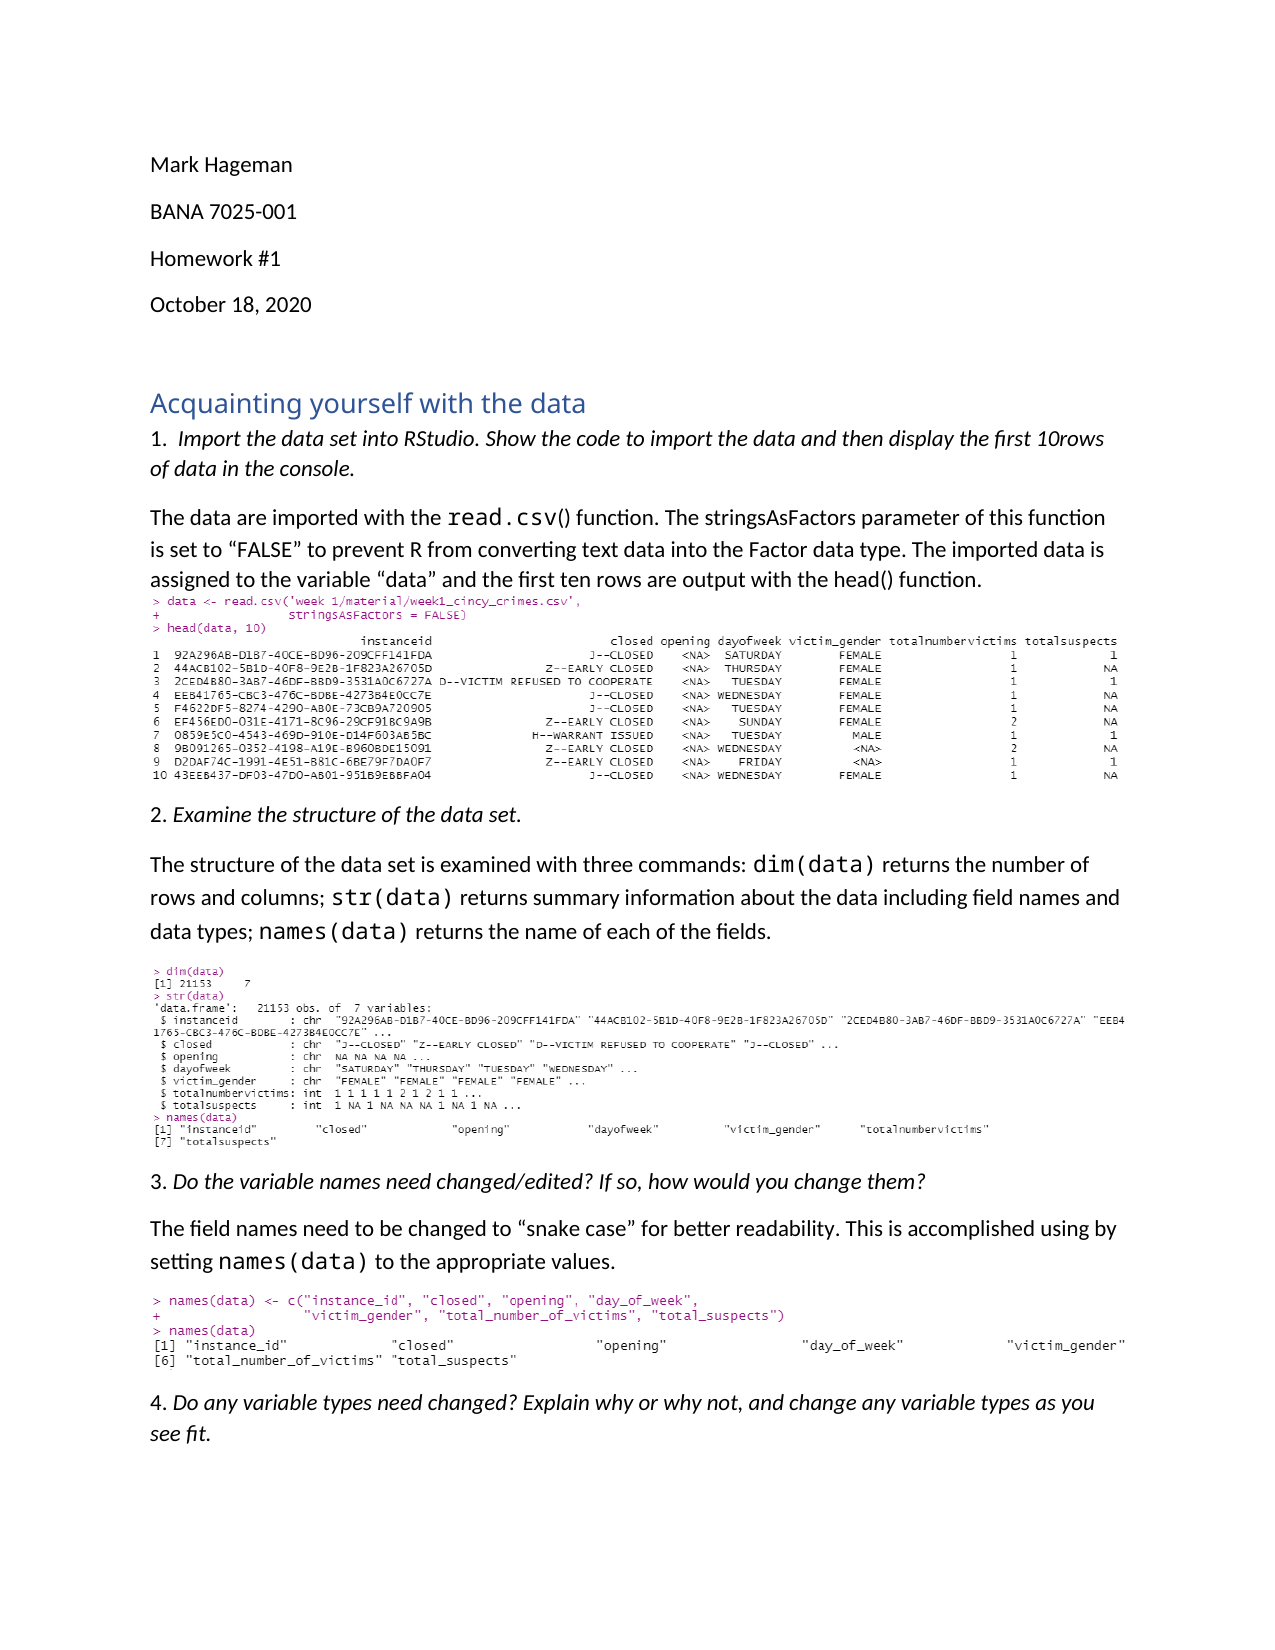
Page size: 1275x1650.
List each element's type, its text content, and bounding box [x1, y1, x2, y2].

text 3. Do the variable names need changed/edited? If so, how would you change them? [150, 1167, 1125, 1195]
text 2. Examine the structure of the data set. [150, 801, 1125, 829]
picture [150, 965, 1125, 1149]
text The data are imported with the read.csv() function. The stringsAsFactors parameter of this function is set to “FALSE” to prevent R from converting text data into the Factor data type. The imported data is assigned to the variable “data” and the first ten rows are output with the head() function. [150, 501, 1125, 595]
subtitle Acquainting yourself with the data [150, 384, 1125, 421]
text Homework #1 [150, 244, 1125, 272]
picture [150, 595, 1125, 782]
picture [150, 1295, 1125, 1370]
text 4. Do any variable types need changed? Explain why or why not, and change any variable types as you see fit. [150, 1388, 1125, 1447]
text 1. Import the data set into RStudio. Show the code to import the data and then display the first 10rows of data in the console. [150, 424, 1125, 482]
text Mark Hageman [150, 150, 1125, 178]
text BANA 7025-001 [150, 197, 1125, 225]
text October 18, 2020 [150, 291, 1125, 319]
text The field names need to be changed to “snake case” for better readability. This is accomplished using by setting names(data) to the appropriate values. [150, 1214, 1125, 1276]
text The structure of the data set is examined with three commands: dim(data) returns the number of rows and columns; str(data) returns summary information about the data including field names and data types; names(data) returns the name of each of the fields. [150, 847, 1125, 946]
